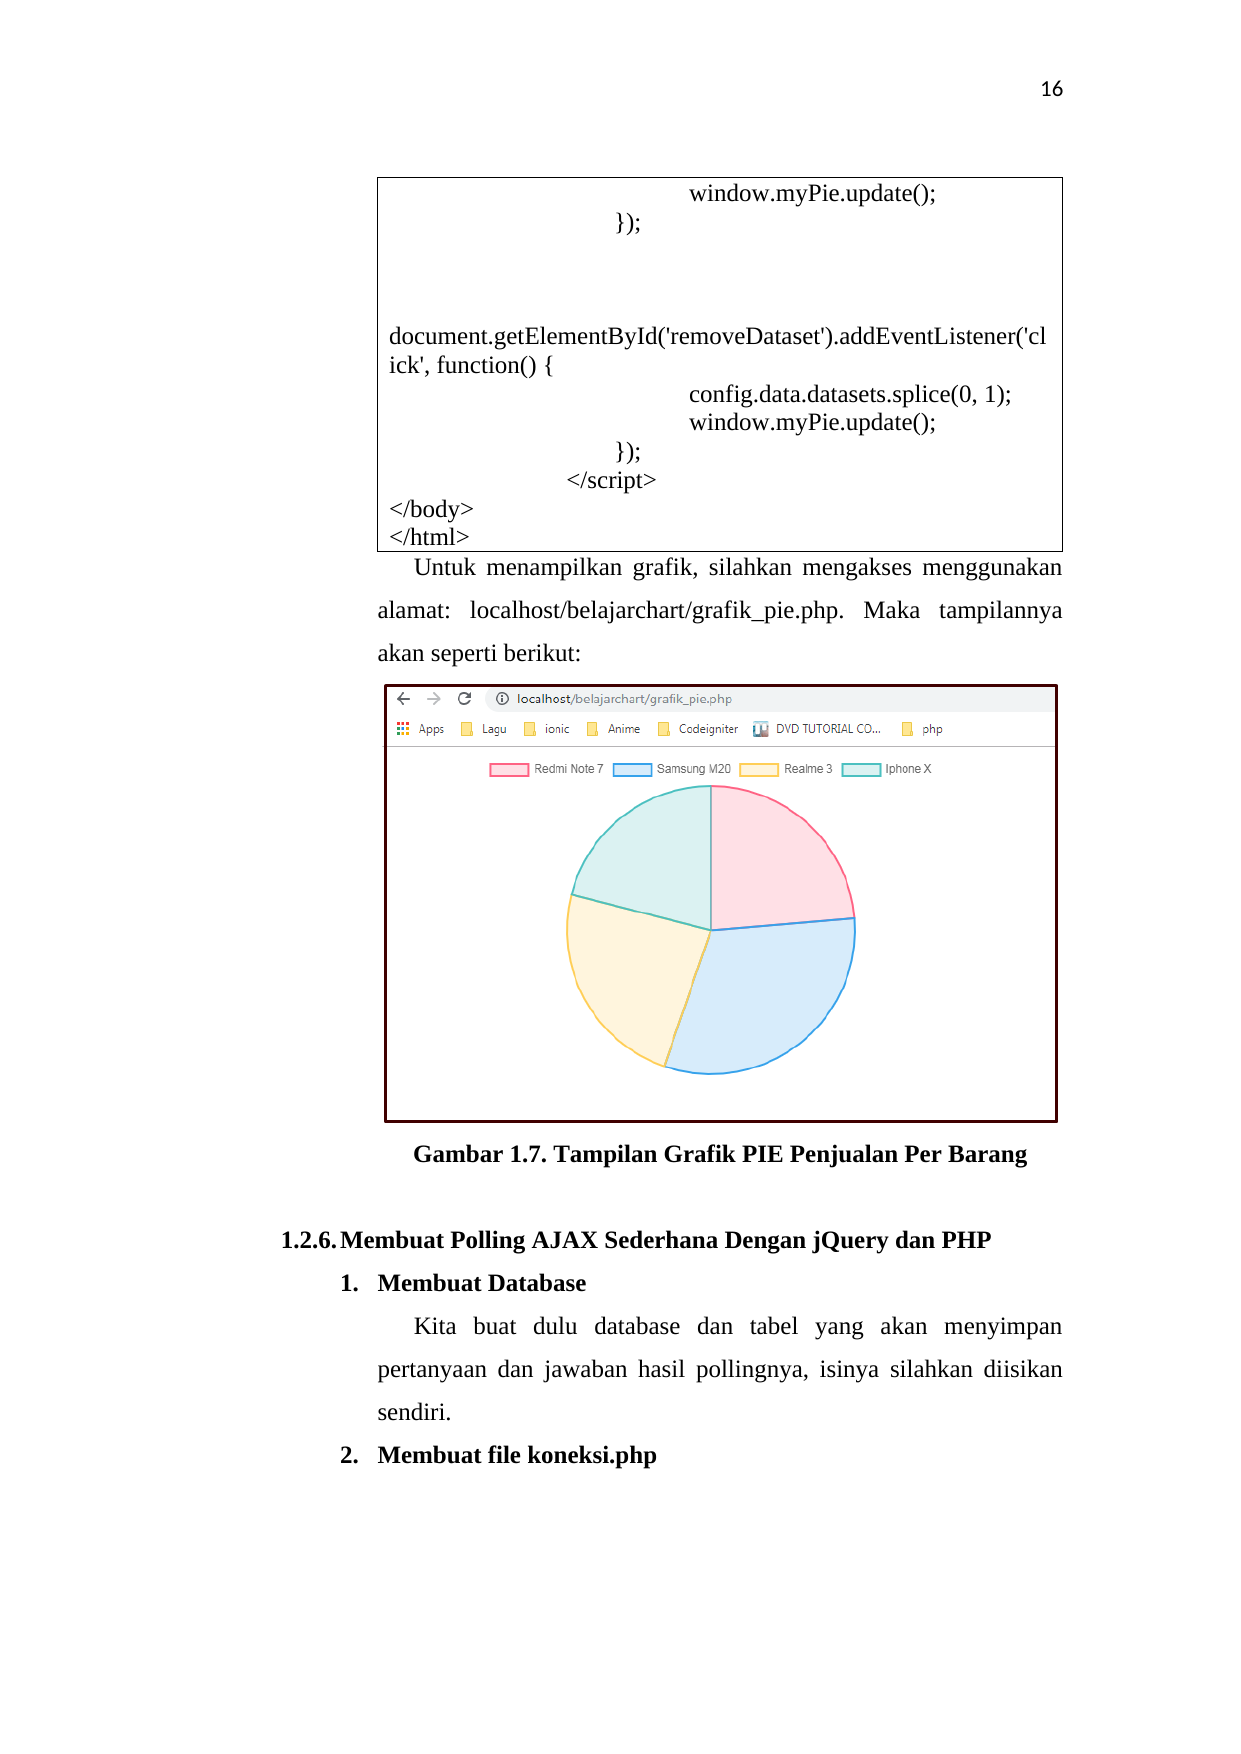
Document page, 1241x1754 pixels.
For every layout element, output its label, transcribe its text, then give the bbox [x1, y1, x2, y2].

list Membuat file koneksi.php [340, 1441, 1063, 1469]
list Untuk menampilkan grafik, silahkan mengakses menggunakan alamat: localhost/belajarchart/grafik_pie.php. Maka tampilannya akan seperti berikut: [377, 552, 1063, 667]
list Membuat Polling AJAX Sederhana Dengan jQuery dan PHP [281, 1225, 1063, 1254]
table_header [378, 178, 1062, 551]
list Membuat Database [340, 1268, 1063, 1297]
list Gambar 1.7. Tampilan Grafik PIE Penjualan Per Barang [377, 1139, 1063, 1167]
picture [382, 681, 1058, 1125]
list Kita buat dulu database dan tabel yang akan menyimpan pertanyaan dan jawaban hasil pollingnya, isinya silahkan diisikan sendiri. [377, 1311, 1063, 1426]
